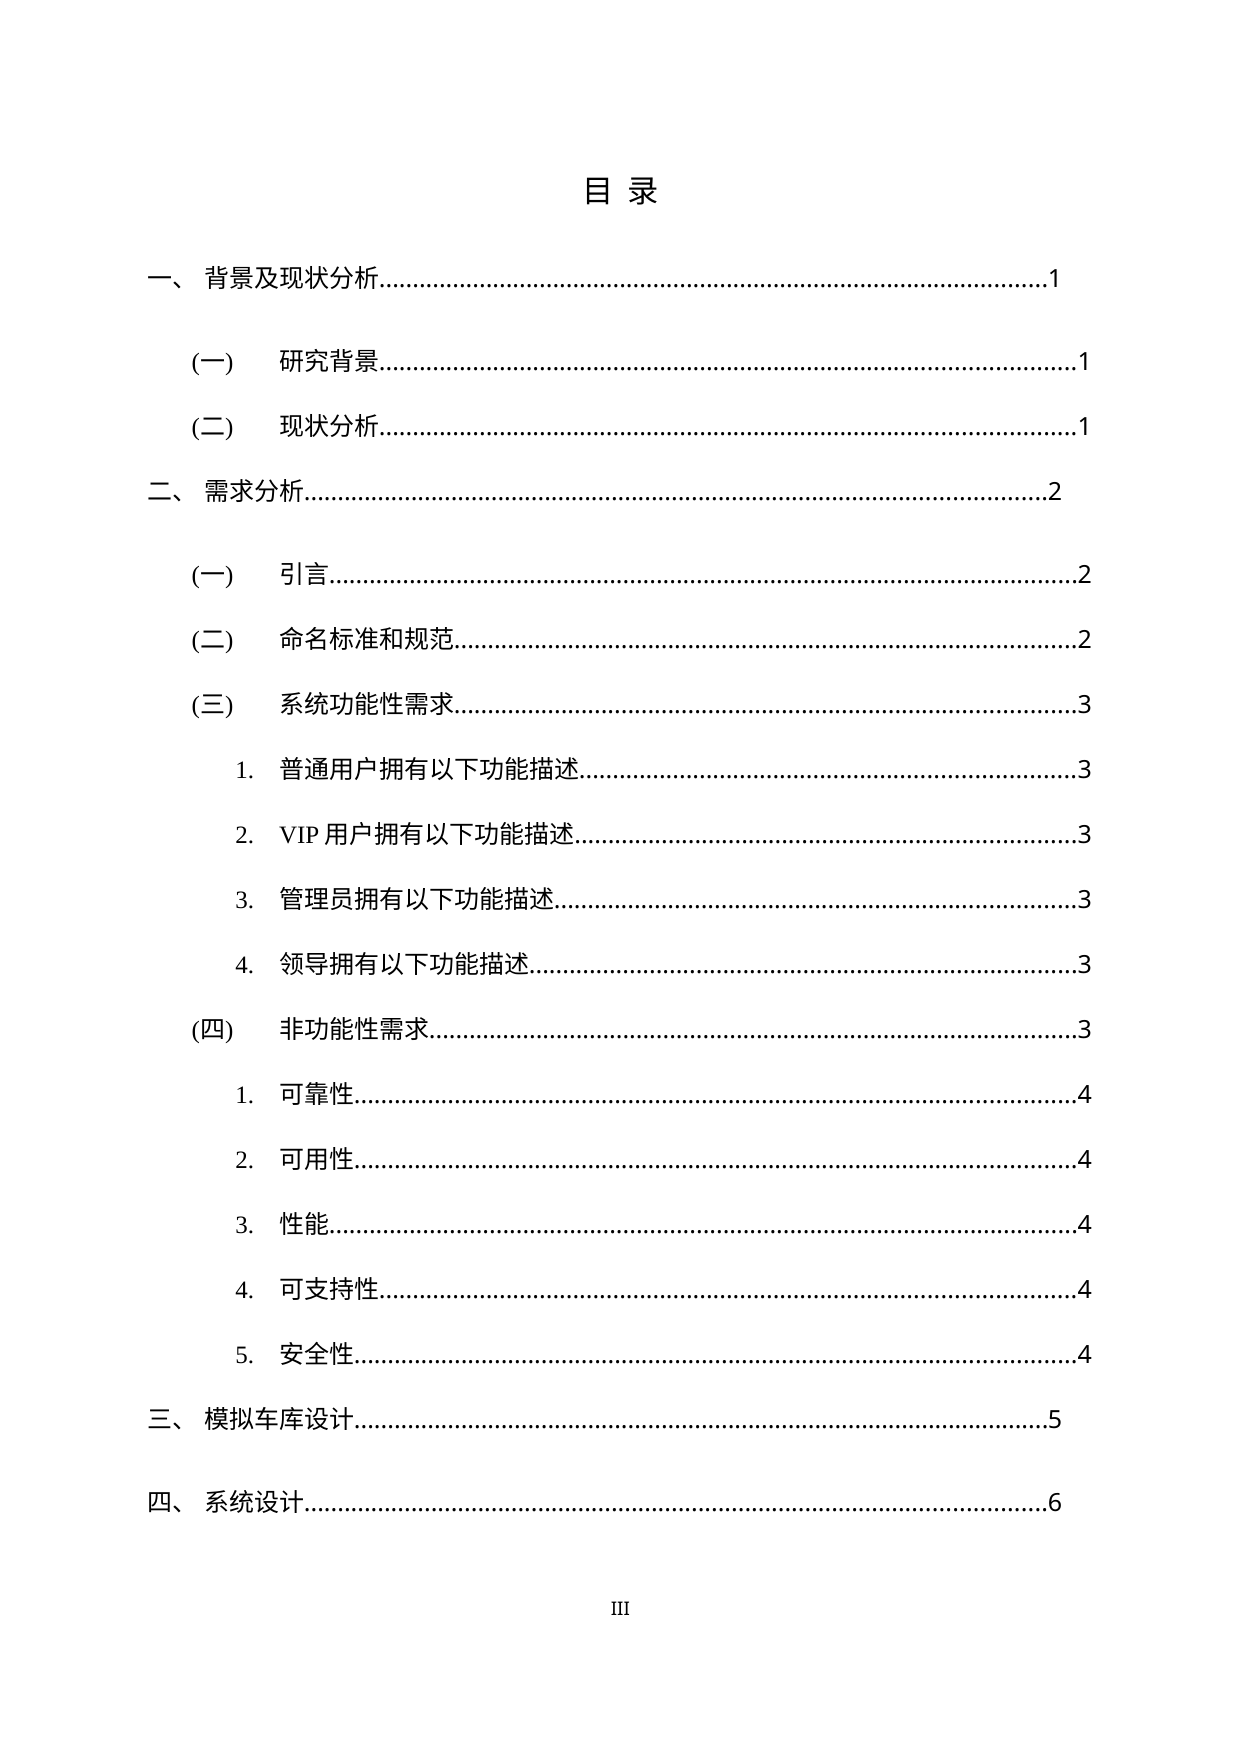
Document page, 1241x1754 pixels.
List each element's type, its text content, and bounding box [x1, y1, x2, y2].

text (三) 系统功能性需求 3 [191, 670, 1092, 735]
text 3. 性能 4 [235, 1190, 1092, 1255]
text (一) 研究背景 1 [191, 327, 1092, 392]
text (二) 现状分析 1 [191, 392, 1092, 457]
text 4. 领导拥有以下功能描述 3 [235, 930, 1092, 995]
text 2. 可用性 4 [235, 1125, 1092, 1190]
text 四、 系统设计 6 [148, 1468, 1092, 1533]
text 5. 安全性 4 [235, 1320, 1092, 1385]
text 一、 背景及现状分析 1 [148, 244, 1092, 309]
text 4. 可支持性 4 [235, 1255, 1092, 1320]
text 2. VIP用户拥有以下功能描述 3 [235, 800, 1092, 865]
text 目 录 [148, 156, 1092, 221]
text 3. 管理员拥有以下功能描述 3 [235, 865, 1092, 930]
text (一) 引言 2 [191, 540, 1092, 605]
text (二) 命名标准和规范 2 [191, 605, 1092, 670]
text 二、 需求分析 2 [148, 457, 1092, 522]
text 1. 可靠性 4 [235, 1060, 1092, 1125]
text 三、 模拟车库设计 5 [148, 1385, 1092, 1450]
text 1. 普通用户拥有以下功能描述 3 [235, 735, 1092, 800]
text (四) 非功能性需求 3 [191, 995, 1092, 1060]
